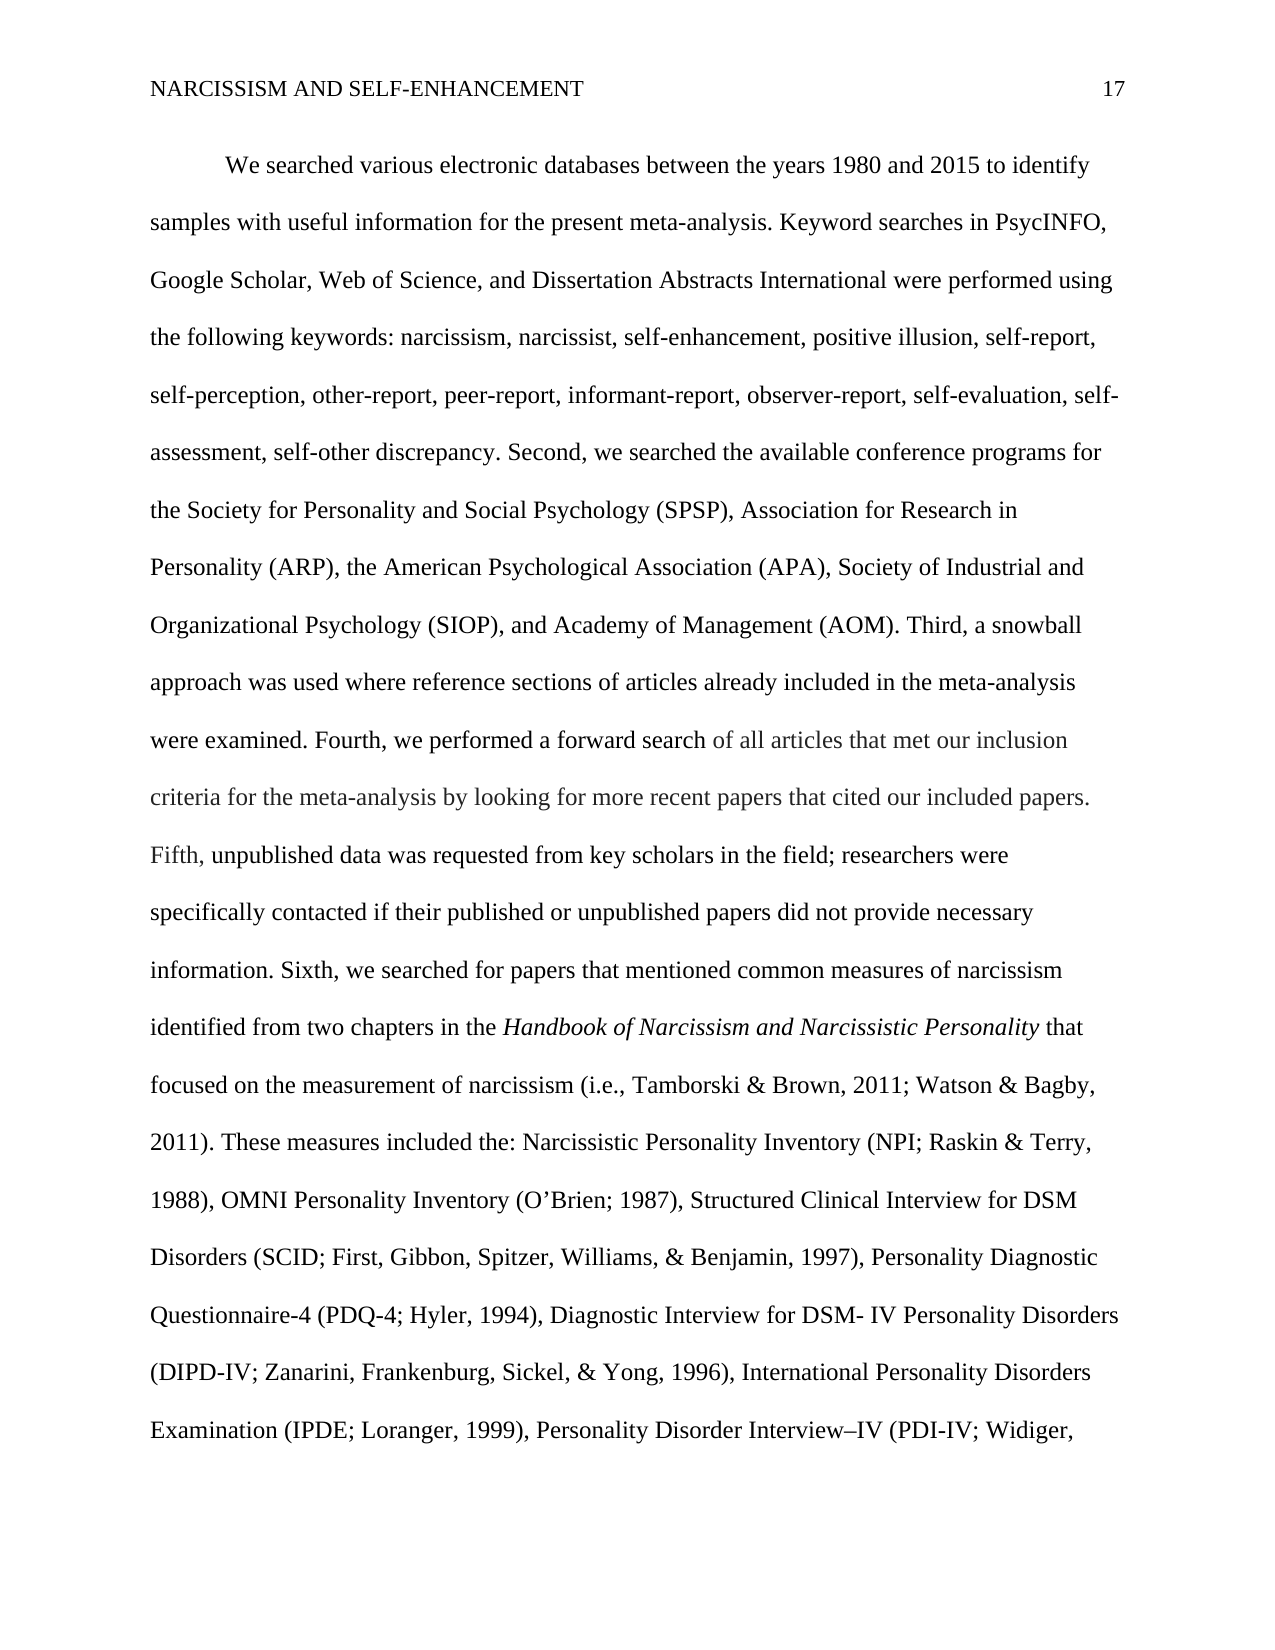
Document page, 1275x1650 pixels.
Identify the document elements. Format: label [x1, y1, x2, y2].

text [150, 150, 1125, 1444]
